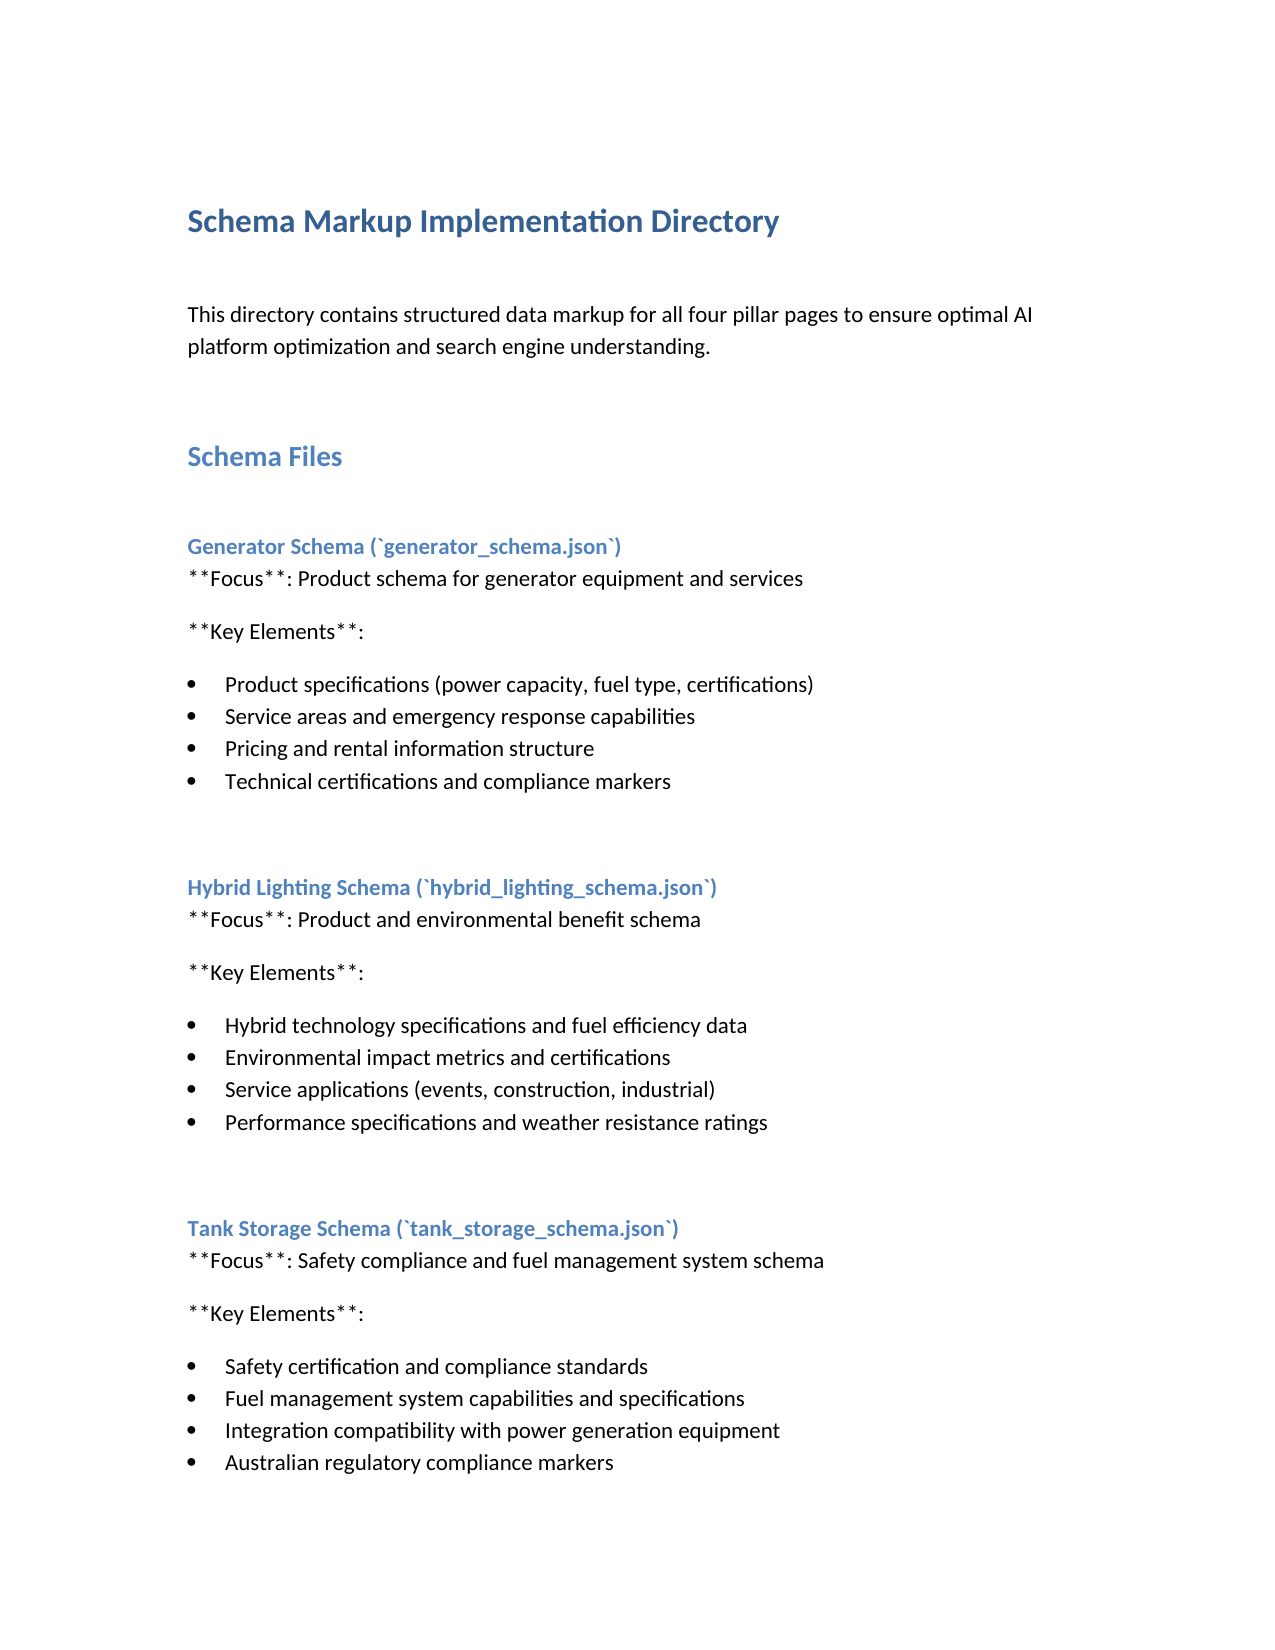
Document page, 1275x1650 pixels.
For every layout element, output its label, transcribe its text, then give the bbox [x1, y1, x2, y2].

list Safety certification and compliance standards [187, 1352, 1087, 1380]
text **Focus**: Product schema for generator equipment and services [187, 564, 1087, 592]
subtitle Hybrid Lighting Schema (`hybrid_lighting_schema.json`) [187, 873, 1087, 901]
subtitle Schema Markup Implementation Directory [187, 200, 1087, 241]
subtitle Generator Schema (`generator_schema.json`) [187, 532, 1087, 560]
list Hybrid technology specifications and fuel efficiency data [187, 1011, 1087, 1039]
text **Key Elements**: [187, 958, 1087, 986]
text **Focus**: Product and environmental benefit schema [187, 905, 1087, 933]
list Integration compatibility with power generation equipment [187, 1416, 1087, 1444]
list Technical certifications and compliance markers [187, 767, 1087, 795]
list Fuel management system capabilities and specifications [187, 1384, 1087, 1412]
text This directory contains structured data markup for all four pillar pages to ensure optimal AI platform optimization and search engine understanding. [187, 300, 1087, 360]
subtitle Schema Files [187, 438, 1087, 474]
list Service applications (events, construction, industrial) [187, 1075, 1087, 1103]
text **Key Elements**: [187, 1299, 1087, 1327]
list Pricing and rental information structure [187, 734, 1087, 763]
text **Focus**: Safety compliance and fuel management system schema [187, 1246, 1087, 1274]
list Performance specifications and weather resistance ratings [187, 1108, 1087, 1136]
list Service areas and emergency response capabilities [187, 702, 1087, 730]
text **Key Elements**: [187, 617, 1087, 645]
list Product specifications (power capacity, fuel type, certifications) [187, 670, 1087, 698]
list Australian regulatory compliance markers [187, 1448, 1087, 1476]
subtitle Tank Storage Schema (`tank_storage_schema.json`) [187, 1214, 1087, 1242]
list Environmental impact metrics and certifications [187, 1043, 1087, 1071]
